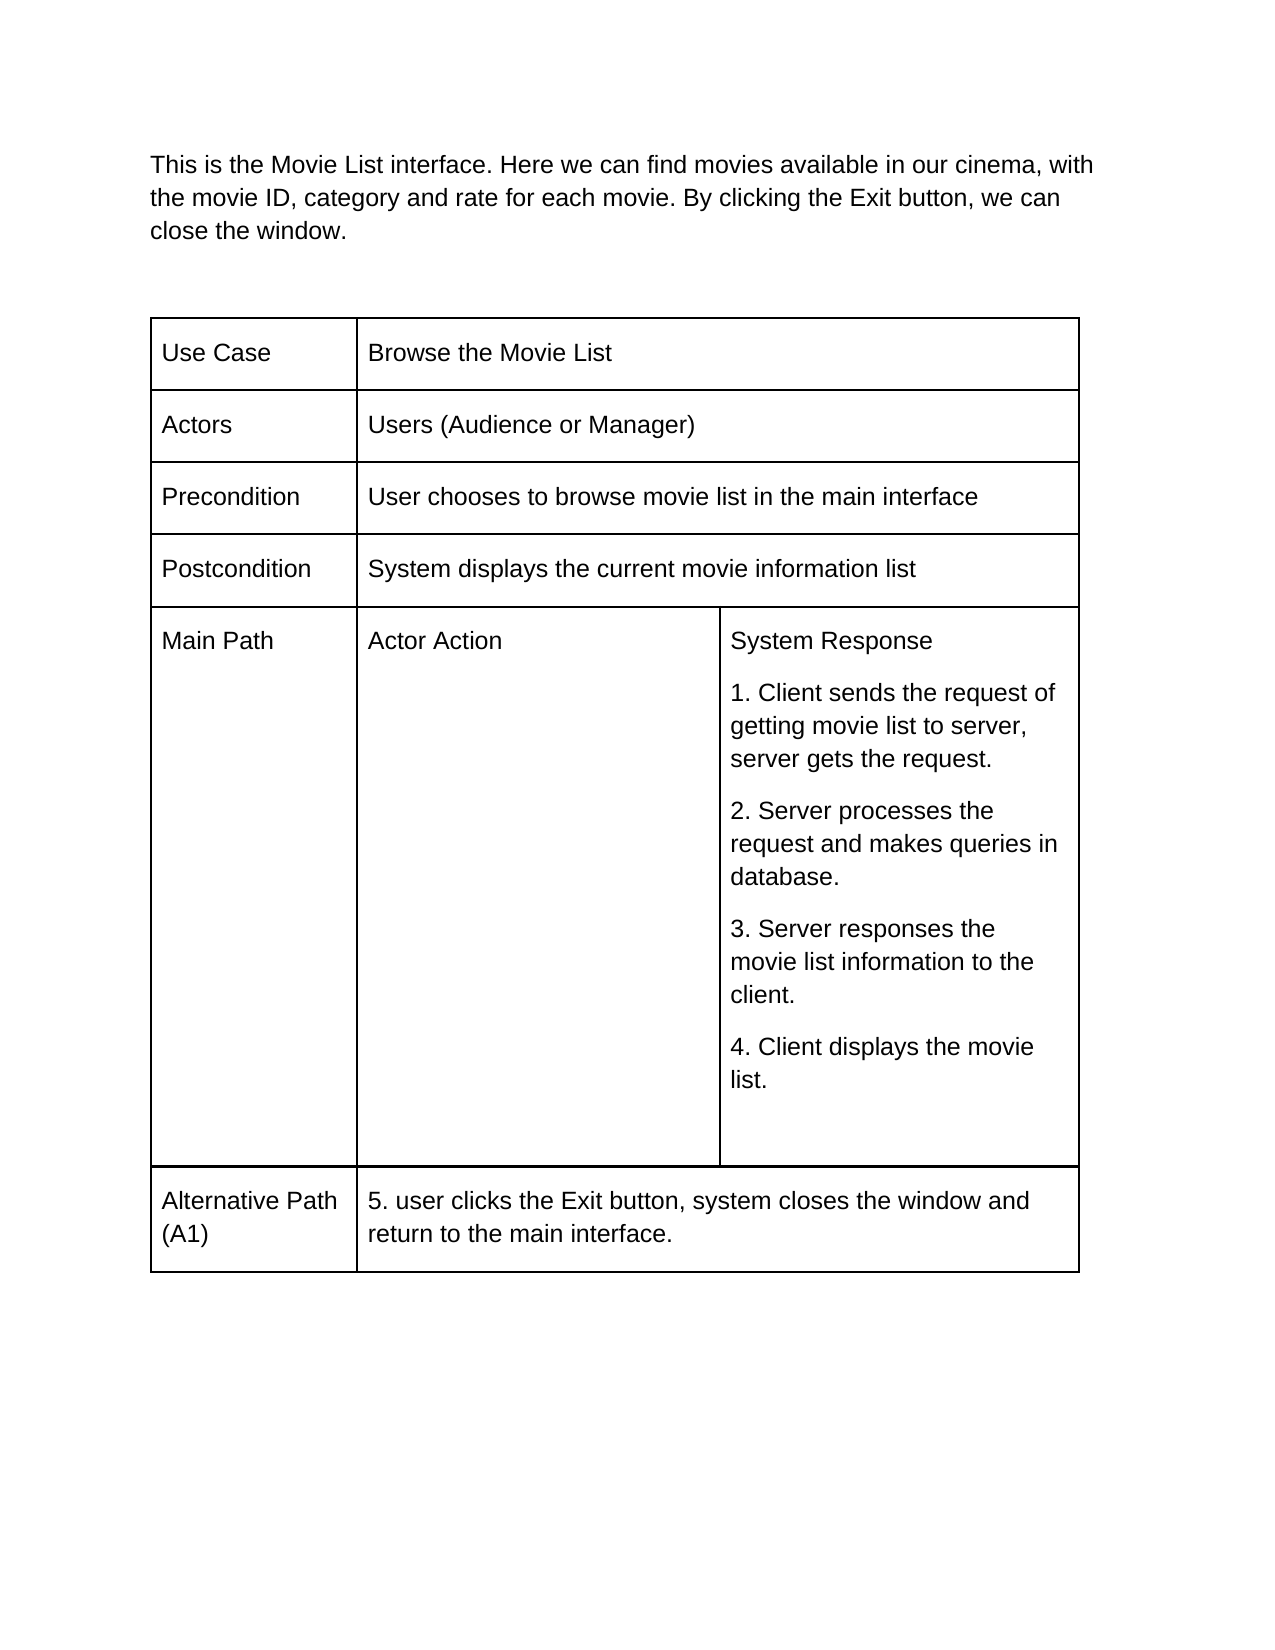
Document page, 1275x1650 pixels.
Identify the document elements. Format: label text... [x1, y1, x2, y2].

table_cell Alternative Path (A1) [152, 1168, 356, 1271]
table_header Use Case [152, 319, 356, 389]
table_cell Actor Action [358, 608, 719, 1165]
table_cell Precondition [152, 463, 356, 533]
table_cell Main Path [152, 608, 356, 1165]
table_cell Users (Audience or Manager) [358, 391, 1078, 461]
table_cell 5. user clicks the Exit button, system closes the window and return to the main interface. [358, 1168, 1078, 1271]
text This is the Movie List interface. Here we can find movies available in our cinema, with the movie ID, category and rate for each movie. By clicking the Exit button, we can close the window. [150, 150, 1125, 245]
table_cell Actors [152, 391, 356, 461]
table_cell Postcondition [152, 535, 356, 606]
table_cell User chooses to browse movie list in the main interface [358, 463, 1078, 533]
table_cell System Response 1. Client sends the request of getting movie list to server, server gets the request. 2. Server processes the request and makes queries in database. 3. Server responses the movie list information to the client. 4. Client displays the movie list. [721, 608, 1078, 1165]
table_header Browse the Movie List [358, 319, 1078, 389]
table_cell System displays the current movie information list [358, 535, 1078, 606]
